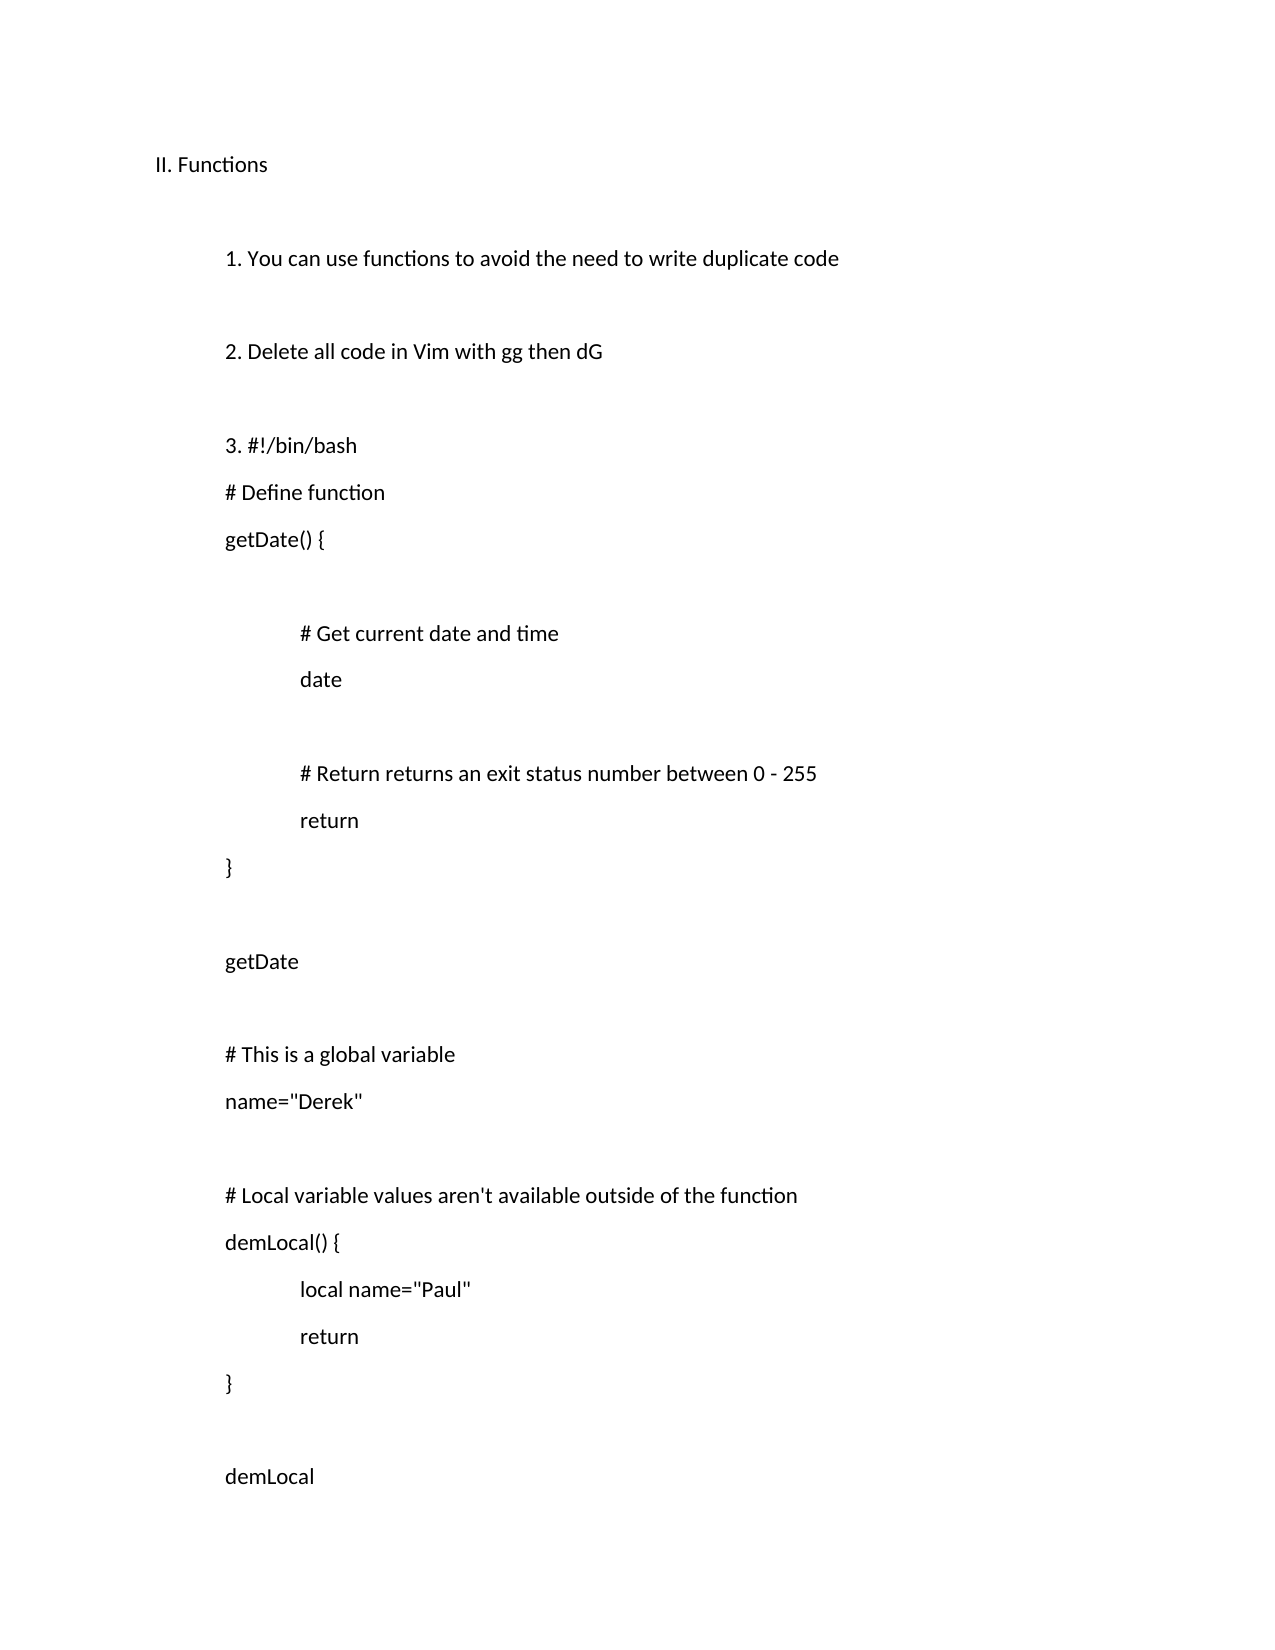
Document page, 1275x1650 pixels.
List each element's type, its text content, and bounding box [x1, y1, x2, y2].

text return [150, 1322, 1125, 1350]
text # Local variable values aren't available outside of the function [150, 1181, 1125, 1209]
text return [150, 806, 1125, 834]
text demLocal() { [150, 1228, 1125, 1256]
text # Get current date and time [150, 619, 1125, 647]
text 2. Delete all code in Vim with gg then dG [150, 337, 1125, 366]
text } [150, 1369, 1125, 1397]
text # Define function [150, 478, 1125, 506]
text getDate [150, 947, 1125, 975]
text } [150, 853, 1125, 881]
text demLocal [150, 1462, 1125, 1491]
text 1. You can use functions to avoid the need to write duplicate code [150, 244, 1125, 272]
text name="Derek" [150, 1087, 1125, 1116]
text local name="Paul" [150, 1275, 1125, 1303]
text 3. #!/bin/bash [150, 431, 1125, 459]
text II. Functions [150, 150, 1125, 178]
text getDate() { [150, 525, 1125, 553]
text date [150, 666, 1125, 694]
text # This is a global variable [150, 1041, 1125, 1069]
text # Return returns an exit status number between 0 - 255 [150, 759, 1125, 787]
